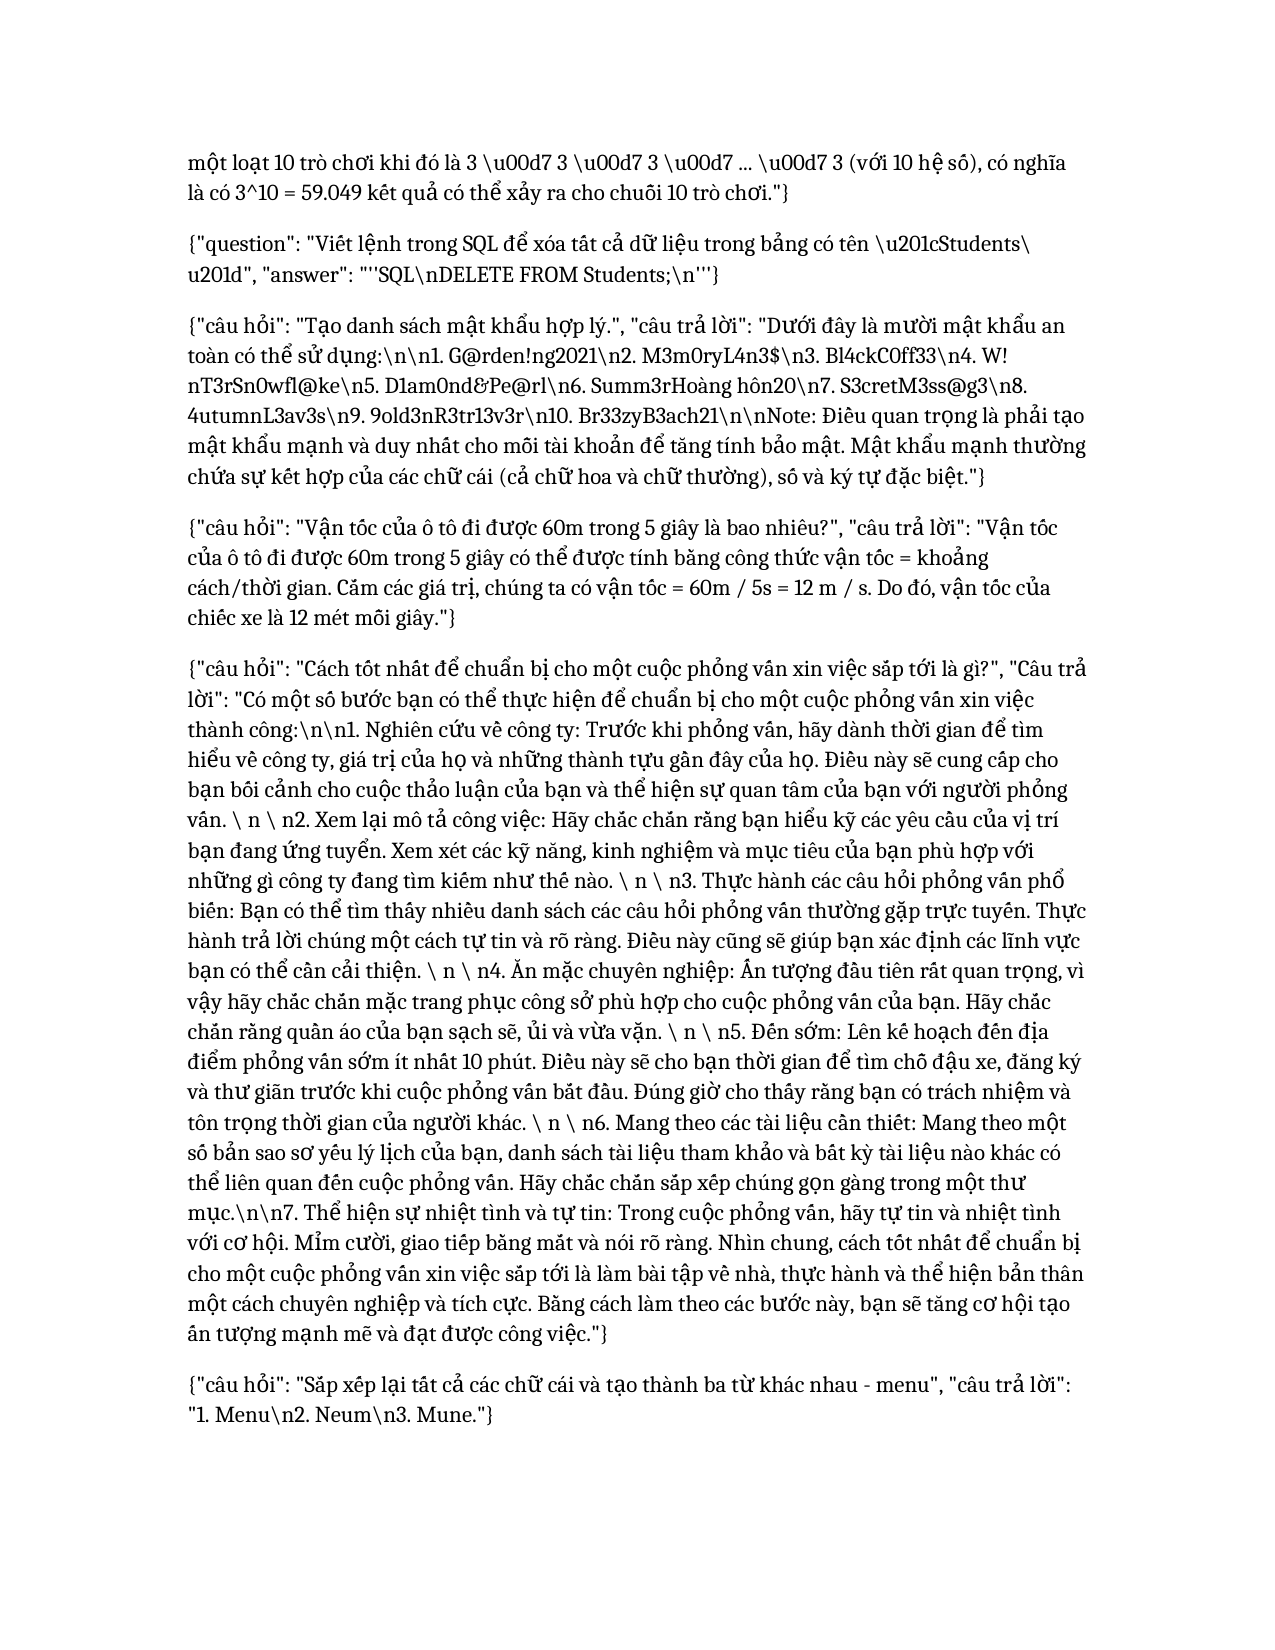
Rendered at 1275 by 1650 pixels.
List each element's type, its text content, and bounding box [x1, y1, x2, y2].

text {"question": "Viết lệnh trong SQL để xóa tất cả dữ liệu trong bảng có tên \u201cStudents\u201d", "answer": "''SQL\nDELETE FROM Students;\n'''} [187, 231, 1087, 288]
text {"câu hỏi": "Cách tốt nhất để chuẩn bị cho một cuộc phỏng vấn xin việc sắp tới là gì?", "Câu trả lời": "Có một số bước bạn có thể thực hiện để chuẩn bị cho một cuộc phỏng vấn xin việc thành công:\n\n1. Nghiên cứu về công ty: Trước khi phỏng vấn, hãy dành thời gian để tìm hiểu về công ty, giá trị của họ và những thành tựu gần đây của họ. Điều này sẽ cung cấp cho bạn bối cảnh cho cuộc thảo luận của bạn và thể hiện sự quan tâm của bạn với người phỏng vấn. \ n \ n2. Xem lại mô tả công việc: Hãy chắc chắn rằng bạn hiểu kỹ các yêu cầu của vị trí bạn đang ứng tuyển. Xem xét các kỹ năng, kinh nghiệm và mục tiêu của bạn phù hợp với những gì công ty đang tìm kiếm như thế nào. \ n \ n3. Thực hành các câu hỏi phỏng vấn phổ biến: Bạn có thể tìm thấy nhiều danh sách các câu hỏi phỏng vấn thường gặp trực tuyến. Thực hành trả lời chúng một cách tự tin và rõ ràng. Điều này cũng sẽ giúp bạn xác định các lĩnh vực bạn có thể cần cải thiện. \ n \ n4. Ăn mặc chuyên nghiệp: Ấn tượng đầu tiên rất quan trọng, vì vậy hãy chắc chắn mặc trang phục công sở phù hợp cho cuộc phỏng vấn của bạn. Hãy chắc chắn rằng quần áo của bạn sạch sẽ, ủi và vừa vặn. \ n \ n5. Đến sớm: Lên kế hoạch đến địa điểm phỏng vấn sớm ít nhất 10 phút. Điều này sẽ cho bạn thời gian để tìm chỗ đậu xe, đăng ký và thư giãn trước khi cuộc phỏng vấn bắt đầu. Đúng giờ cho thấy rằng bạn có trách nhiệm và tôn trọng thời gian của người khác. \ n \ n6. Mang theo các tài liệu cần thiết: Mang theo một số bản sao sơ yếu lý lịch của bạn, danh sách tài liệu tham khảo và bất kỳ tài liệu nào khác có thể liên quan đến cuộc phỏng vấn. Hãy chắc chắn sắp xếp chúng gọn gàng trong một thư mục.\n\n7. Thể hiện sự nhiệt tình và tự tin: Trong cuộc phỏng vấn, hãy tự tin và nhiệt tình với cơ hội. Mỉm cười, giao tiếp bằng mắt và nói rõ ràng. Nhìn chung, cách tốt nhất để chuẩn bị cho một cuộc phỏng vấn xin việc sắp tới là làm bài tập về nhà, thực hành và thể hiện bản thân một cách chuyên nghiệp và tích cực. Bằng cách làm theo các bước này, bạn sẽ tăng cơ hội tạo ấn tượng mạnh mẽ và đạt được công việc."} [187, 656, 1087, 1347]
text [187, 150, 1087, 207]
text {"câu hỏi": "Sắp xếp lại tất cả các chữ cái và tạo thành ba từ khác nhau - menu", "câu trả lời": "1. Menu\n2. Neum\n3. Mune."} [187, 1372, 1087, 1428]
text {"câu hỏi": "Vận tốc của ô tô đi được 60m trong 5 giây là bao nhiêu?", "câu trả lời": "Vận tốc của ô tô đi được 60m trong 5 giây có thể được tính bằng công thức vận tốc = khoảng cách/thời gian. Cắm các giá trị, chúng ta có vận tốc = 60m / 5s = 12 m / s. Do đó, vận tốc của chiếc xe là 12 mét mỗi giây."} [187, 514, 1087, 632]
text {"câu hỏi": "Tạo danh sách mật khẩu hợp lý.", "câu trả lời": "Dưới đây là mười mật khẩu an toàn có thể sử dụng:\n\n1. G@rden!ng2021\n2. M3m0ryL4n3$\n3. Bl4ckC0ff33\n4. W!nT3rSn0wfl@ke\n5. D1am0nd&Pe@rl\n6. Summ3rHoàng hôn20\n7. S3cretM3ss@g3\n8. 4utumnL3av3s\n9. 9old3nR3tr13v3r\n10. Br33zyB3ach21\n\nNote: Điều quan trọng là phải tạo mật khẩu mạnh và duy nhất cho mỗi tài khoản để tăng tính bảo mật. Mật khẩu mạnh thường chứa sự kết hợp của các chữ cái (cả chữ hoa và chữ thường), số và ký tự đặc biệt."} [187, 312, 1087, 490]
